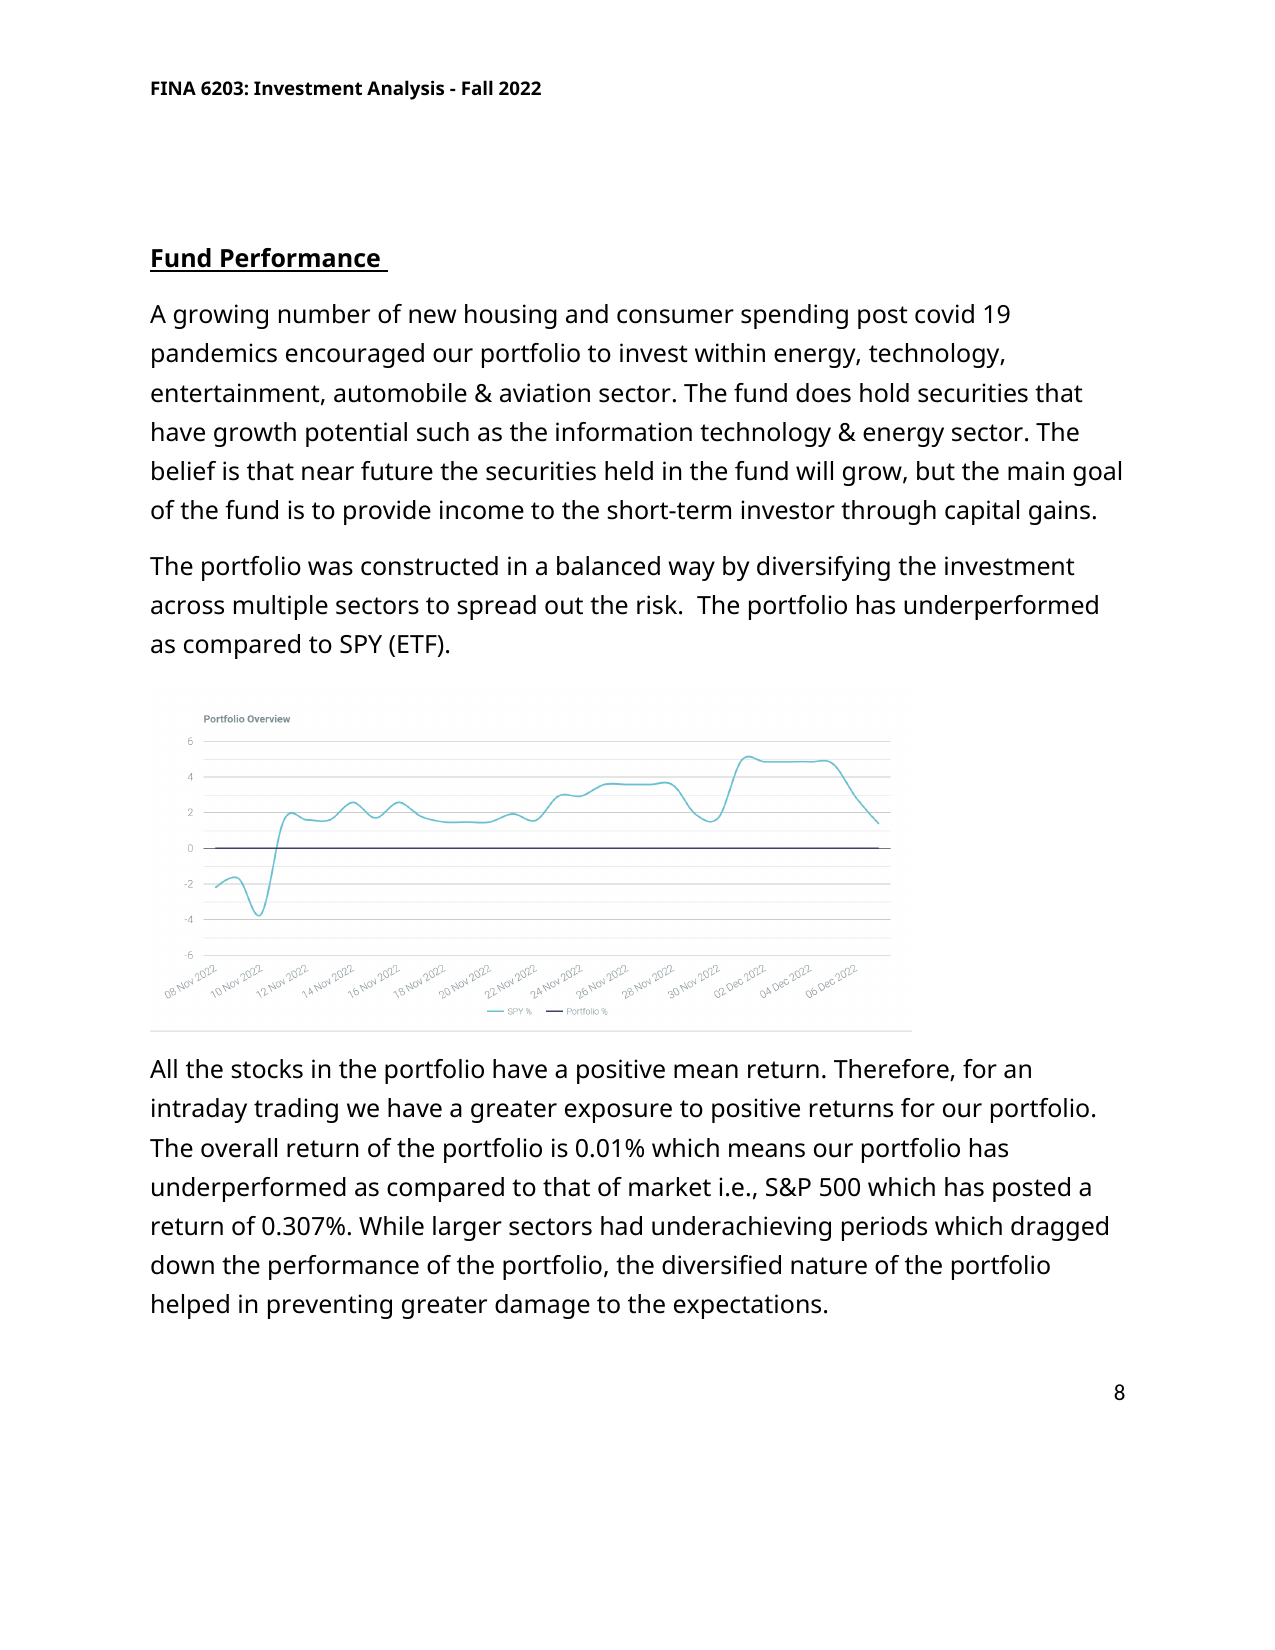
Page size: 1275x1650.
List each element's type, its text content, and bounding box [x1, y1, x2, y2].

text All the stocks in the portfolio have a positive mean return. Therefore, for an intraday trading we have a greater exposure to positive returns for our portfolio. The overall return of the portfolio is 0.01% which means our portfolio has underperformed as compared to that of market i.e., S&P 500 which has posted a return of 0.307%. While larger sectors had underachieving periods which dragged down the performance of the portfolio, the diversified nature of the portfolio helped in preventing greater damage to the expectations. [150, 1052, 1125, 1321]
text A growing number of new housing and consumer spending post covid 19 pandemics encouraged our portfolio to invest within energy, technology, entertainment, automobile & aviation sector. The fund does hold securities that have growth potential such as the information technology & energy sector. The belief is that near future the securities held in the fund will grow, but the main goal of the fund is to provide income to the short-term investor through capital gains. [150, 297, 1125, 527]
text Fund Performance [150, 241, 1125, 275]
text The portfolio was constructed in a balanced way by diversifying the investment across multiple sectors to spread out the risk. The portfolio has underperformed as compared to SPY (ETF). [150, 548, 1125, 661]
picture [150, 682, 913, 1032]
